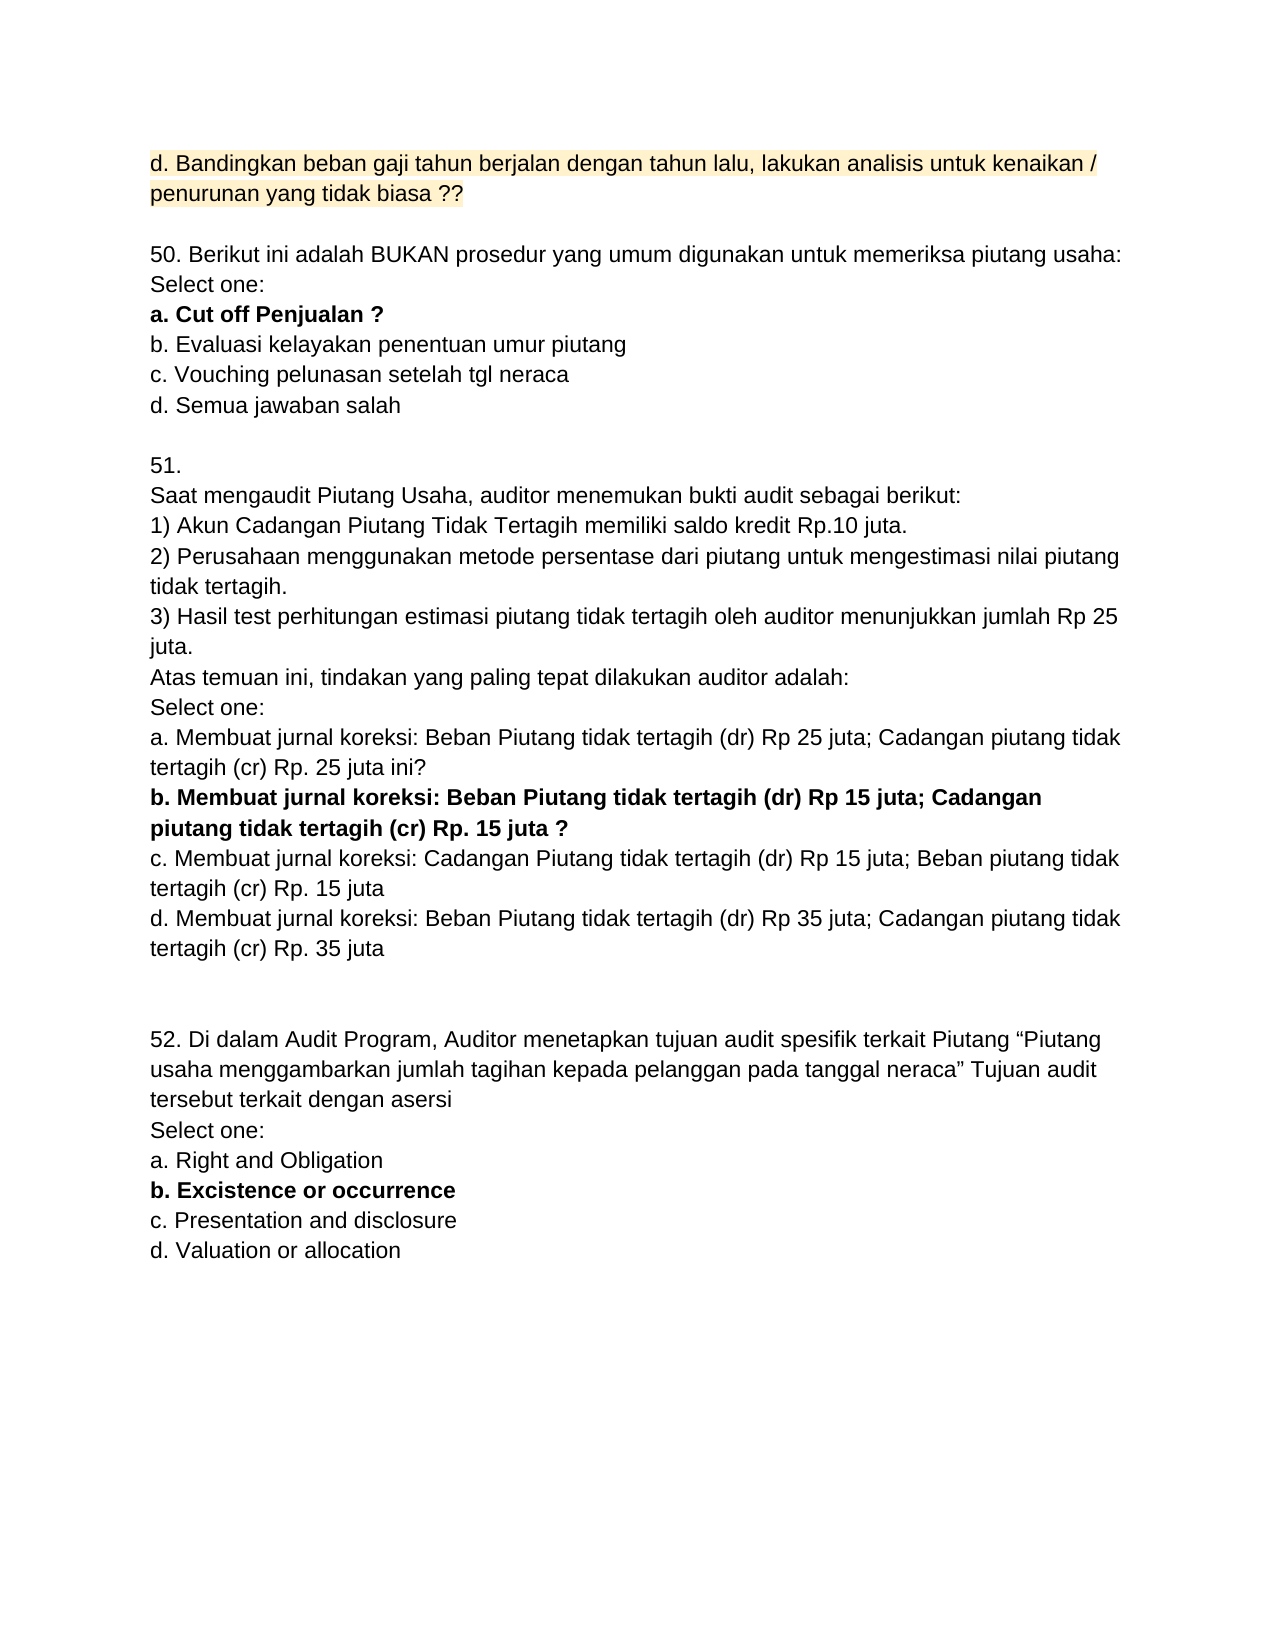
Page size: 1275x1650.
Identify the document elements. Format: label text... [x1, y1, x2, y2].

text 51. [150, 452, 1125, 478]
text 2) Perusahaan menggunakan metode persentase dari piutang untuk mengestimasi nilai piutang tidak tertagih. [150, 543, 1125, 599]
text 52. Di dalam Audit Program, Auditor menetapkan tujuan audit spesifik terkait Piutang “Piutang usaha menggambarkan jumlah tagihan kepada pelanggan pada tanggal neraca” Tujuan audit tersebut terkait dengan asersi [150, 1026, 1125, 1113]
text 1) Akun Cadangan Piutang Tidak Tertagih memiliki saldo kredit Rp.10 juta. [150, 512, 1125, 539]
text c. Membuat jurnal koreksi: Cadangan Piutang tidak tertagih (dr) Rp 15 juta; Beban piutang tidak tertagih (cr) Rp. 15 juta [150, 845, 1125, 901]
text Atas temuan ini, tindakan yang paling tepat dilakukan auditor adalah: [150, 663, 1125, 690]
text d. Bandingkan beban gaji tahun berjalan dengan tahun lalu, lakukan analisis untuk kenaikan / penurunan yang tidak biasa ?? [150, 150, 1125, 207]
text c. Vouching pelunasan setelah tgl neraca [150, 361, 1125, 388]
text d. Valuation or allocation [150, 1237, 1125, 1264]
text Select one: [150, 271, 1125, 297]
text a. Membuat jurnal koreksi: Beban Piutang tidak tertagih (dr) Rp 25 juta; Cadangan piutang tidak tertagih (cr) Rp. 25 juta ini? [150, 724, 1125, 781]
text b. Evaluasi kelayakan penentuan umur piutang [150, 331, 1125, 358]
text a. Cut off Penjualan ? [150, 301, 1125, 327]
text 50. Berikut ini adalah BUKAN prosedur yang umum digunakan untuk memeriksa piutang usaha: [150, 241, 1125, 267]
text Select one: [150, 694, 1125, 720]
text b. Excistence or occurrence [150, 1177, 1125, 1203]
text b. Membuat jurnal koreksi: Beban Piutang tidak tertagih (dr) Rp 15 juta; Cadangan piutang tidak tertagih (cr) Rp. 15 juta ? [150, 784, 1125, 841]
text d. Membuat jurnal koreksi: Beban Piutang tidak tertagih (dr) Rp 35 juta; Cadangan piutang tidak tertagih (cr) Rp. 35 juta [150, 905, 1125, 962]
text Saat mengaudit Piutang Usaha, auditor menemukan bukti audit sebagai berikut: [150, 482, 1125, 509]
text c. Presentation and disclosure [150, 1207, 1125, 1234]
text d. Semua jawaban salah [150, 392, 1125, 418]
text Select one: [150, 1117, 1125, 1143]
text 3) Hasil test perhitungan estimasi piutang tidak tertagih oleh auditor menunjukkan jumlah Rp 25 juta. [150, 603, 1125, 660]
text a. Right and Obligation [150, 1147, 1125, 1173]
